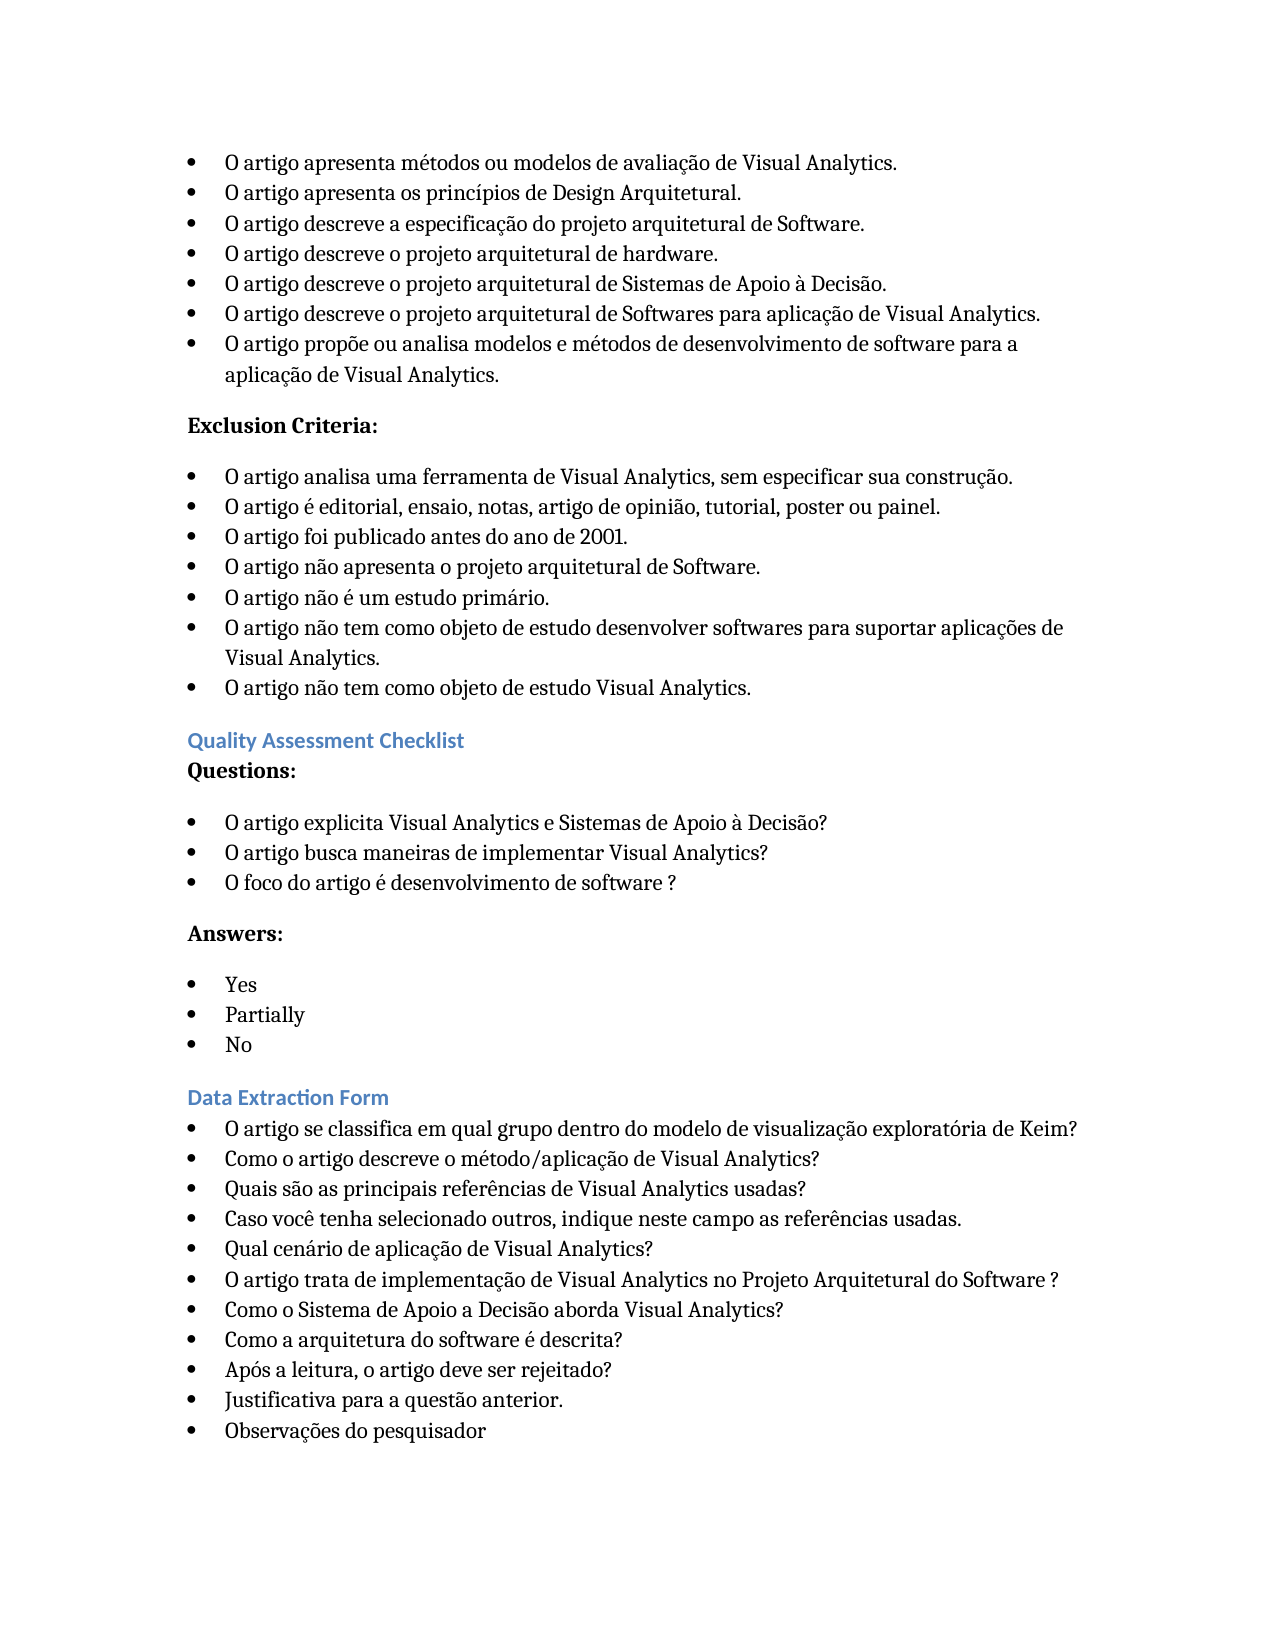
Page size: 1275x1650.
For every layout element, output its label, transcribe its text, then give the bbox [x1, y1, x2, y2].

list O artigo não tem como objeto de estudo Visual Analytics. [187, 675, 1087, 701]
list O artigo trata de implementação de Visual Analytics no Projeto Arquitetural do Software ? [187, 1266, 1087, 1293]
list O artigo não apresenta o projeto arquitetural de Software. [187, 554, 1087, 581]
list Observações do pesquisador [187, 1417, 1087, 1444]
list O artigo propõe ou analisa modelos e métodos de desenvolvimento de software para a aplicação de Visual Analytics. [187, 331, 1087, 388]
list No [187, 1032, 1087, 1058]
text Exclusion Criteria: [187, 412, 1087, 439]
list Caso você tenha selecionado outros, indique neste campo as referências usadas. [187, 1206, 1087, 1232]
list O artigo descreve o projeto arquitetural de Softwares para aplicação de Visual Analytics. [187, 301, 1087, 327]
subtitle Data Extraction Form [187, 1083, 1087, 1111]
list Como o artigo descreve o método/aplicação de Visual Analytics? [187, 1146, 1087, 1172]
subtitle Quality Assessment Checklist [187, 726, 1087, 754]
list O foco do artigo é desenvolvimento de software ? [187, 870, 1087, 896]
list O artigo busca maneiras de implementar Visual Analytics? [187, 839, 1087, 866]
text Questions: [187, 758, 1087, 784]
list O artigo apresenta métodos ou modelos de avaliação de Visual Analytics. [187, 150, 1087, 176]
list O artigo analisa uma ferramenta de Visual Analytics, sem especificar sua construção. [187, 463, 1087, 490]
list Como o Sistema de Apoio a Decisão aborda Visual Analytics? [187, 1297, 1087, 1323]
list O artigo descreve o projeto arquitetural de hardware. [187, 241, 1087, 267]
list O artigo descreve a especificação do projeto arquitetural de Software. [187, 210, 1087, 237]
list O artigo se classifica em qual grupo dentro do modelo de visualização exploratória de Keim? [187, 1115, 1087, 1142]
list Quais são as principais referências de Visual Analytics usadas? [187, 1176, 1087, 1202]
list Como a arquitetura do software é descrita? [187, 1327, 1087, 1353]
list O artigo descreve o projeto arquitetural de Sistemas de Apoio à Decisão. [187, 271, 1087, 297]
text Answers: [187, 921, 1087, 947]
list O artigo apresenta os princípios de Design Arquitetural. [187, 180, 1087, 207]
list O artigo é editorial, ensaio, notas, artigo de opinião, tutorial, poster ou painel. [187, 494, 1087, 520]
list O artigo explicita Visual Analytics e Sistemas de Apoio à Decisão? [187, 809, 1087, 836]
list O artigo foi publicado antes do ano de 2001. [187, 524, 1087, 550]
list O artigo não tem como objeto de estudo desenvolver softwares para suportar aplicações de Visual Analytics. [187, 614, 1087, 671]
list Partially [187, 1002, 1087, 1028]
list Após a leitura, o artigo deve ser rejeitado? [187, 1357, 1087, 1383]
list O artigo não é um estudo primário. [187, 584, 1087, 611]
list Yes [187, 972, 1087, 998]
list Qual cenário de aplicação de Visual Analytics? [187, 1236, 1087, 1263]
list Justificativa para a questão anterior. [187, 1387, 1087, 1414]
